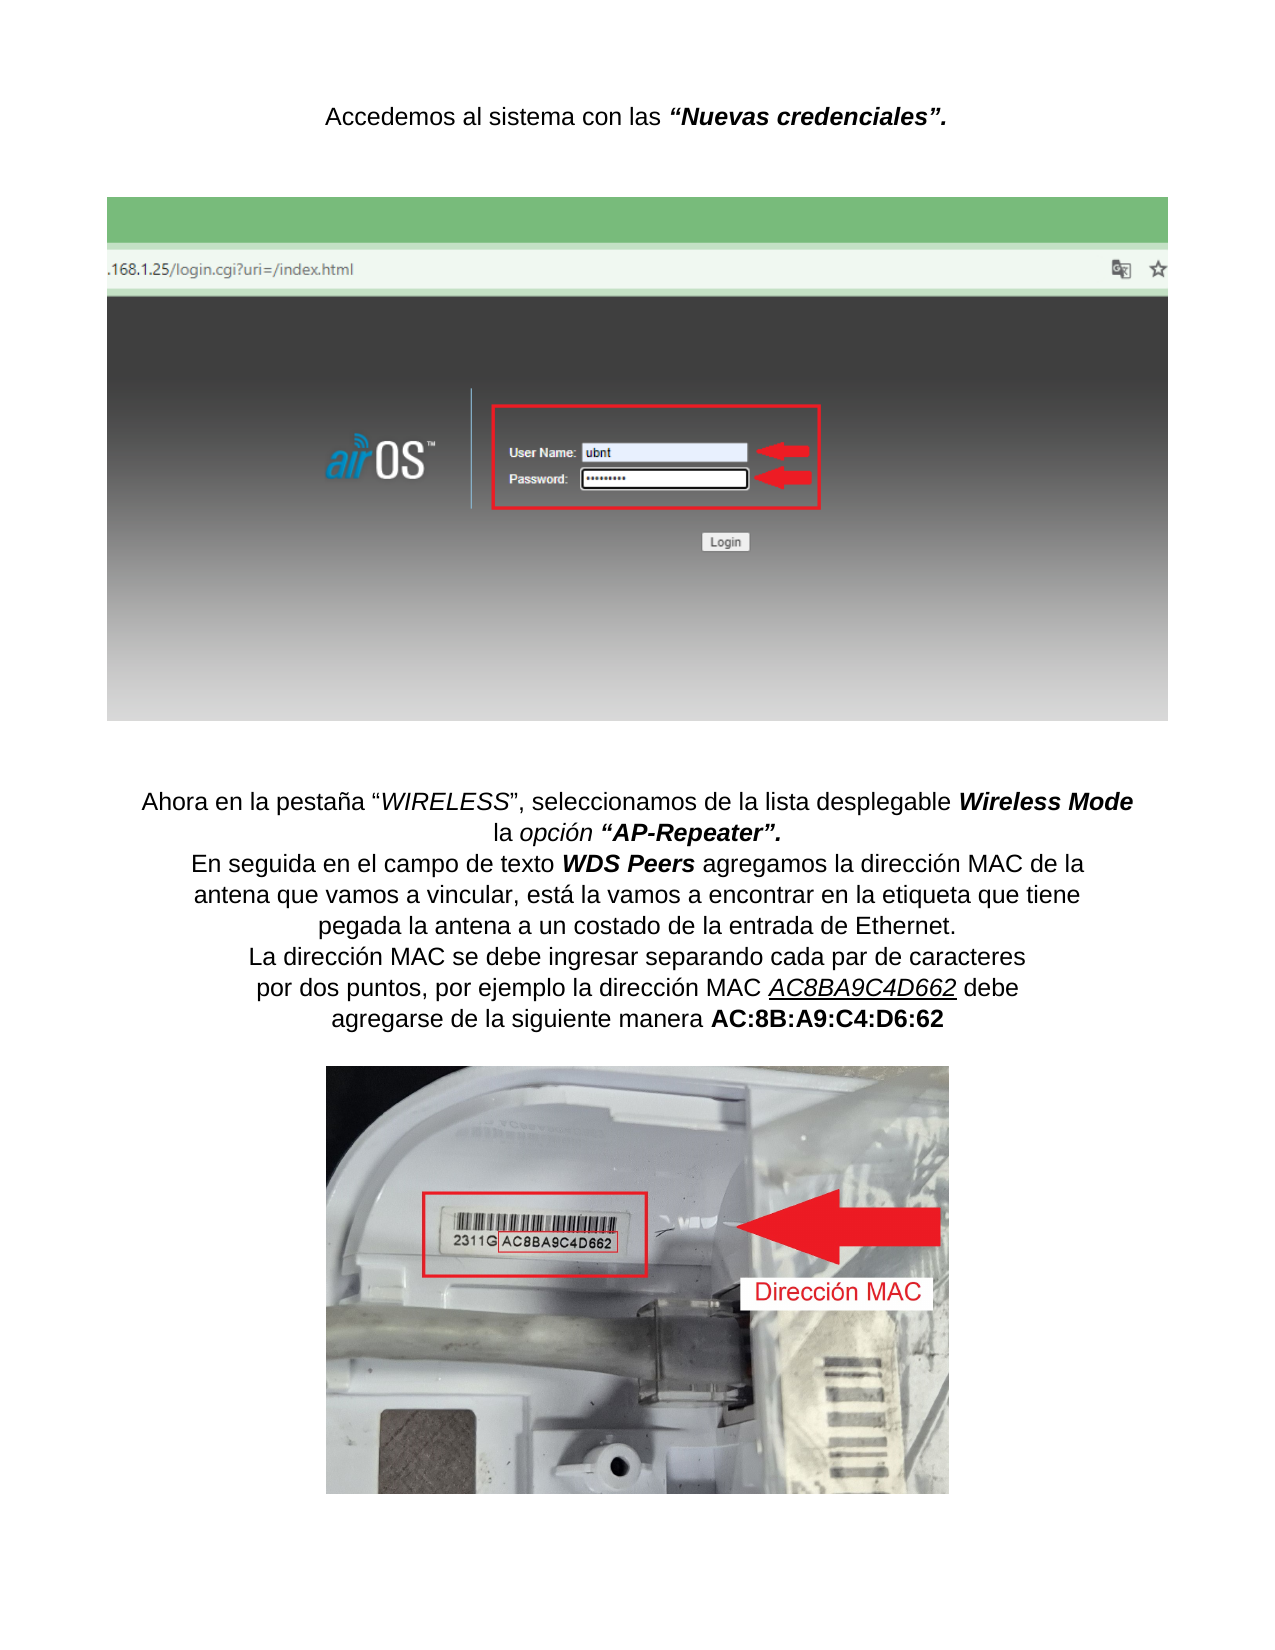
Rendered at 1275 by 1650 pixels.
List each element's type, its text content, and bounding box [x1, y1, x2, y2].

text En seguida en el campo de texto WDS Peers agregamos la dirección MAC de la [75, 849, 1200, 878]
text La dirección MAC se debe ingresar separando cada par de caracteres [75, 942, 1200, 971]
text Ahora en la pestaña “WIRELESS”, seleccionamos de la lista desplegable Wireless Mode [75, 787, 1200, 816]
text por dos puntos, por ejemplo la dirección MAC AC8BA9C4D662 debe [75, 973, 1200, 1002]
picture [107, 197, 1168, 721]
picture [326, 1066, 949, 1494]
text la opción “AP-Repeater”. [75, 818, 1200, 847]
text agregarse de la siguiente manera AC:8B:A9:C4:D6:62 [75, 1004, 1200, 1033]
text antena que vamos a vincular, está la vamos a encontrar en la etiqueta que tiene [75, 880, 1200, 909]
text Accedemos al sistema con las “Nuevas credenciales”. [75, 102, 1200, 131]
text pegada la antena a un costado de la entrada de Ethernet. [75, 911, 1200, 940]
